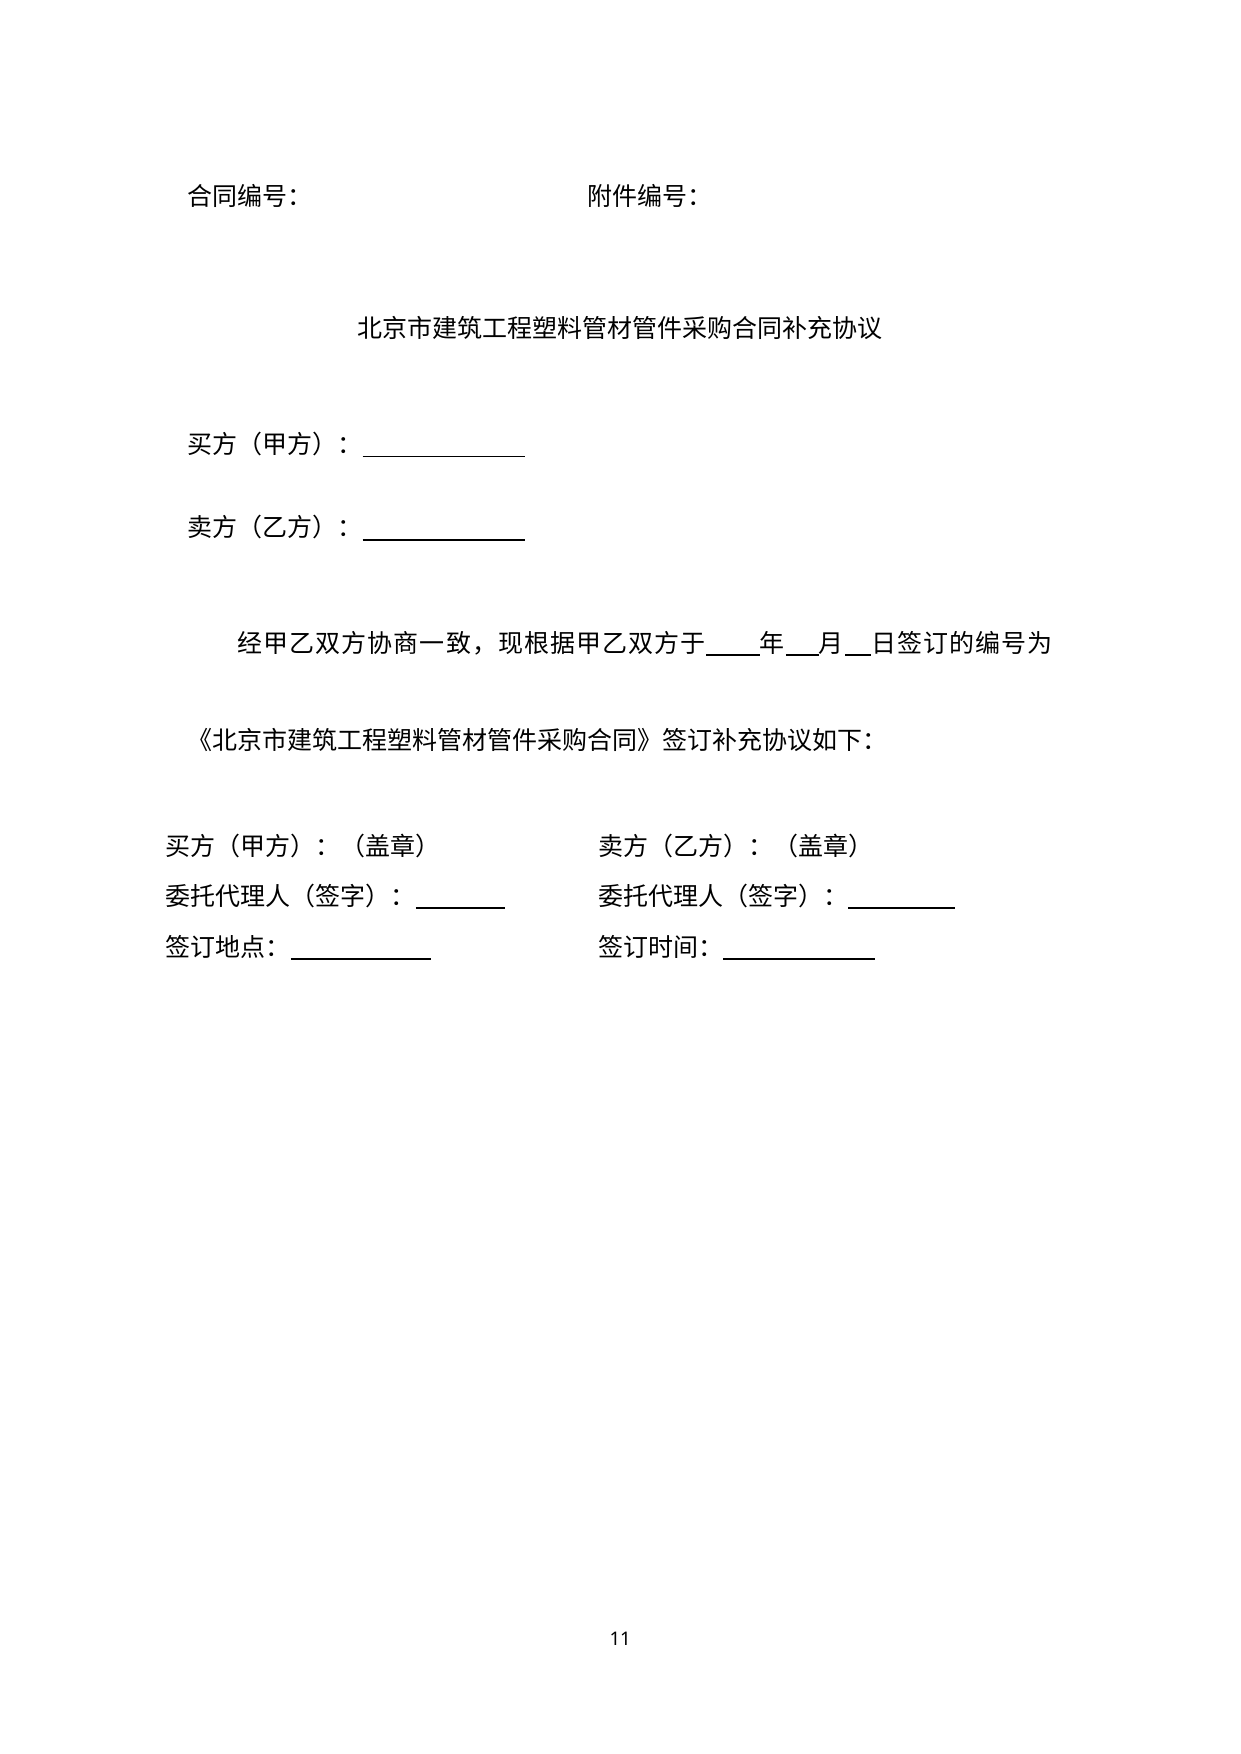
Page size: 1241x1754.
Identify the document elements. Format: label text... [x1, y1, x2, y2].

table_cell 委托代理人（签字）： [587, 876, 1019, 927]
text 经甲乙双方协商一致，现根据甲乙双方于 年 月 日签订的编号为 《北京市建筑工程塑料管材管件采购合同》签订补充协议如下： [187, 609, 1053, 771]
text 卖方（乙方）： [187, 493, 1053, 558]
table_cell 委托代理人（签字）： [154, 876, 587, 927]
text 北京市建筑工程塑料管材管件采购合同补充协议 [187, 294, 1053, 359]
text 合同编号： 附件编号： [187, 162, 1053, 227]
table_cell 签订地点： [154, 927, 587, 977]
text 买方（甲方）： [187, 410, 1053, 475]
table_header 买方（甲方）：（盖章） [154, 826, 587, 876]
table_cell 签订时间： [587, 927, 1019, 977]
table_header 卖方（乙方）：（盖章） [587, 826, 1019, 876]
